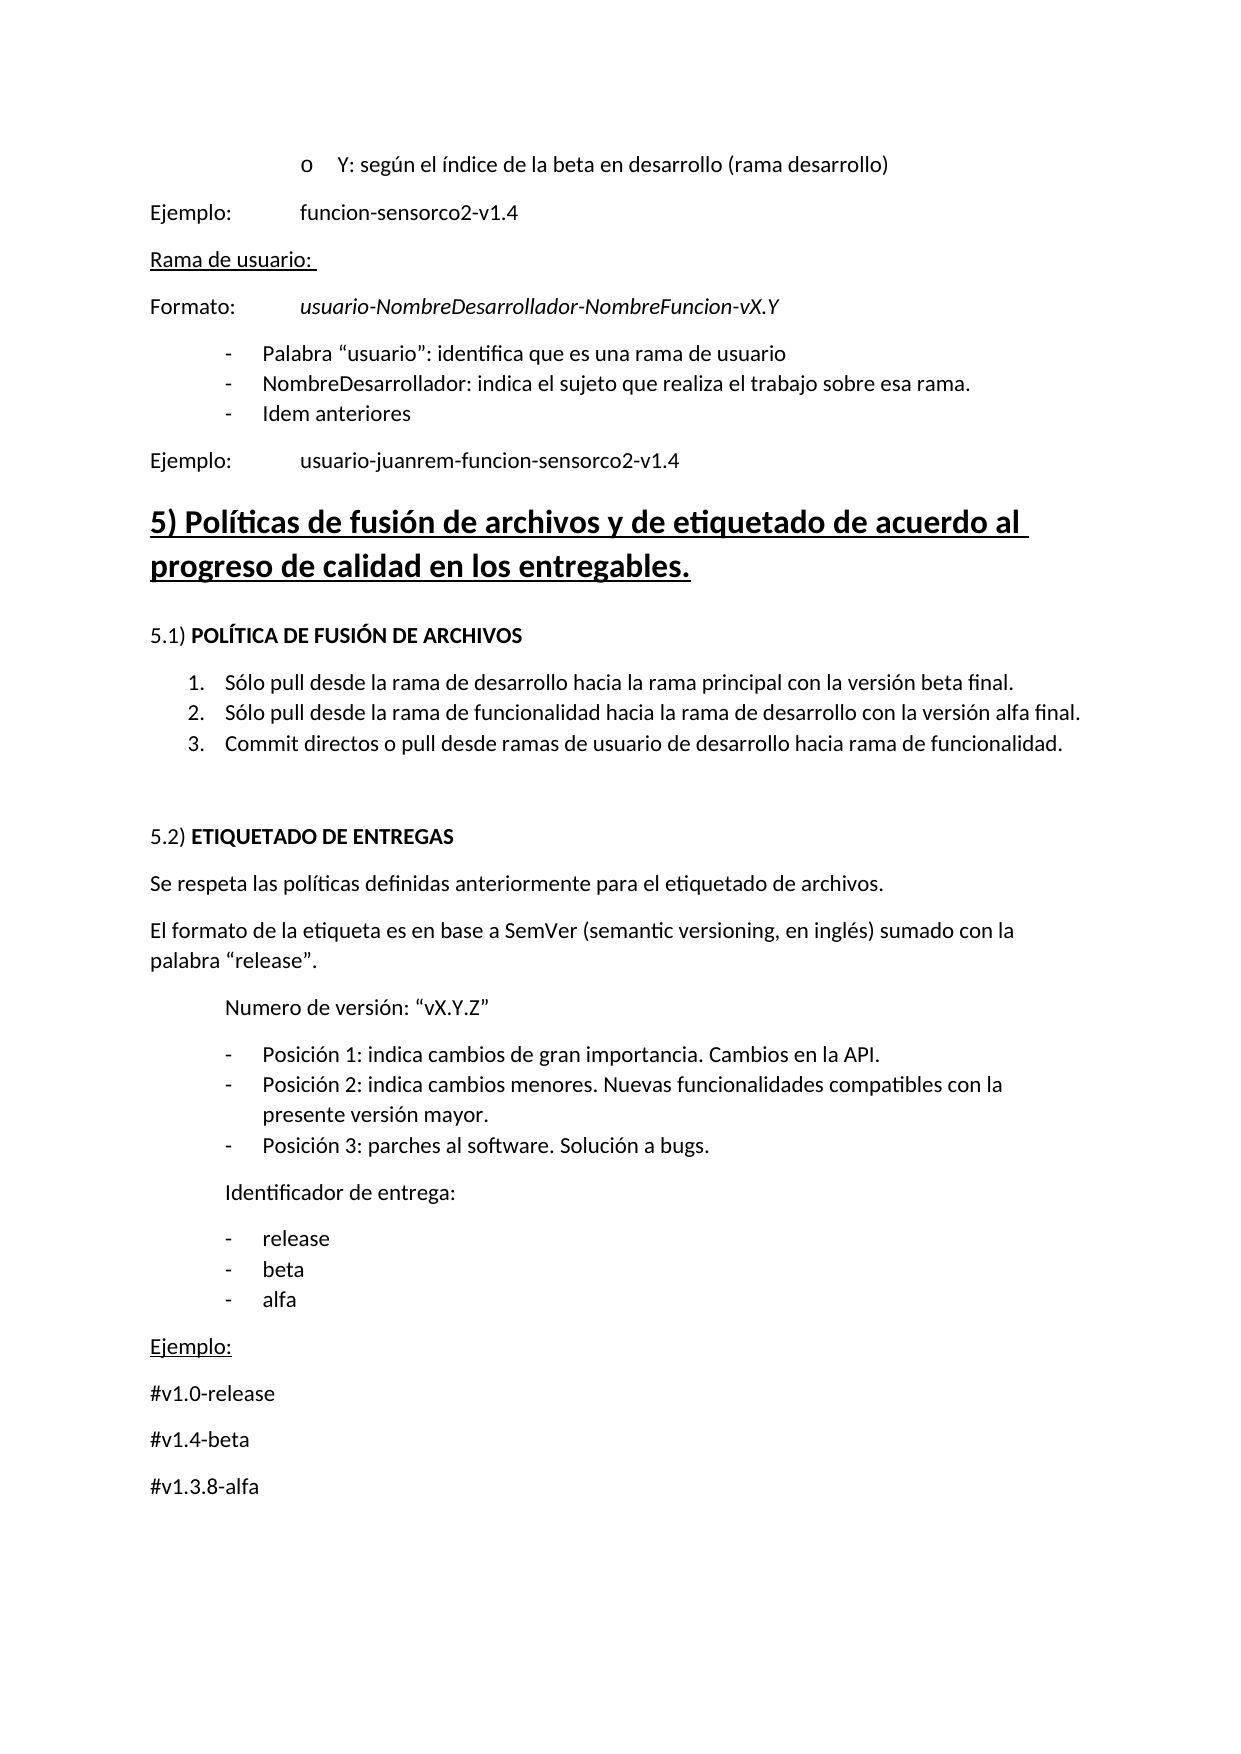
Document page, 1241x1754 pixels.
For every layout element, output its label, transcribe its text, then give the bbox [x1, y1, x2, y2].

text El formato de la etiqueta es en base a SemVer (semantic versioning, en inglés) sumado con la palabra “release”. [150, 916, 1090, 974]
list Posición 2: indica cambios menores. Nuevas funcionalidades compatibles con la presente versión mayor. [225, 1070, 1090, 1128]
text #v1.4-beta [150, 1426, 1090, 1453]
text Numero de versión: “vX.Y.Z” [150, 993, 1090, 1021]
text Se respeta las políticas definidas anteriormente para el etiquetado de archivos. [150, 869, 1090, 897]
list beta [225, 1255, 1090, 1283]
text #v1.0-release [150, 1379, 1090, 1407]
list Palabra “usuario”: identifica que es una rama de usuario [225, 339, 1090, 367]
list Idem anteriores [225, 399, 1090, 427]
list NombreDesarrollador: indica el sujeto que realiza el trabajo sobre esa rama. [225, 369, 1090, 397]
text 5.2) ETIQUETADO DE ENTREGAS [150, 822, 1090, 850]
list release [225, 1224, 1090, 1252]
text Formato: usuario-NombreDesarrollador-NombreFuncion-vX.Y [150, 292, 1090, 320]
text #v1.3.8-alfa [150, 1472, 1090, 1500]
text Ejemplo: [150, 1332, 1090, 1360]
text Ejemplo: funcion-sensorco2-v1.4 [150, 198, 1090, 226]
list Posición 1: indica cambios de gran importancia. Cambios en la API. [225, 1040, 1090, 1068]
subtitle 5) Políticas de fusión de archivos y de etiquetado de acuerdo al progreso de calidad en los entregables. [150, 501, 1090, 586]
text Identificador de entrega: [225, 1178, 1090, 1206]
list Y: según el índice de la beta en desarrollo (rama desarrollo) [300, 150, 1090, 179]
list Sólo pull desde la rama de funcionalidad hacia la rama de desarrollo con la versión alfa final. [187, 698, 1090, 726]
text 5.1) POLÍTICA DE FUSIÓN DE ARCHIVOS [150, 621, 1090, 649]
text Ejemplo: usuario-juanrem-funcion-sensorco2-v1.4 [150, 446, 1090, 474]
text Rama de usuario: [150, 245, 1090, 273]
list Posición 3: parches al software. Solución a bugs. [225, 1131, 1090, 1159]
list Sólo pull desde la rama de desarrollo hacia la rama principal con la versión beta final. [187, 668, 1090, 696]
list Commit directos o pull desde ramas de usuario de desarrollo hacia rama de funcionalidad. [187, 729, 1090, 757]
list alfa [225, 1285, 1090, 1313]
